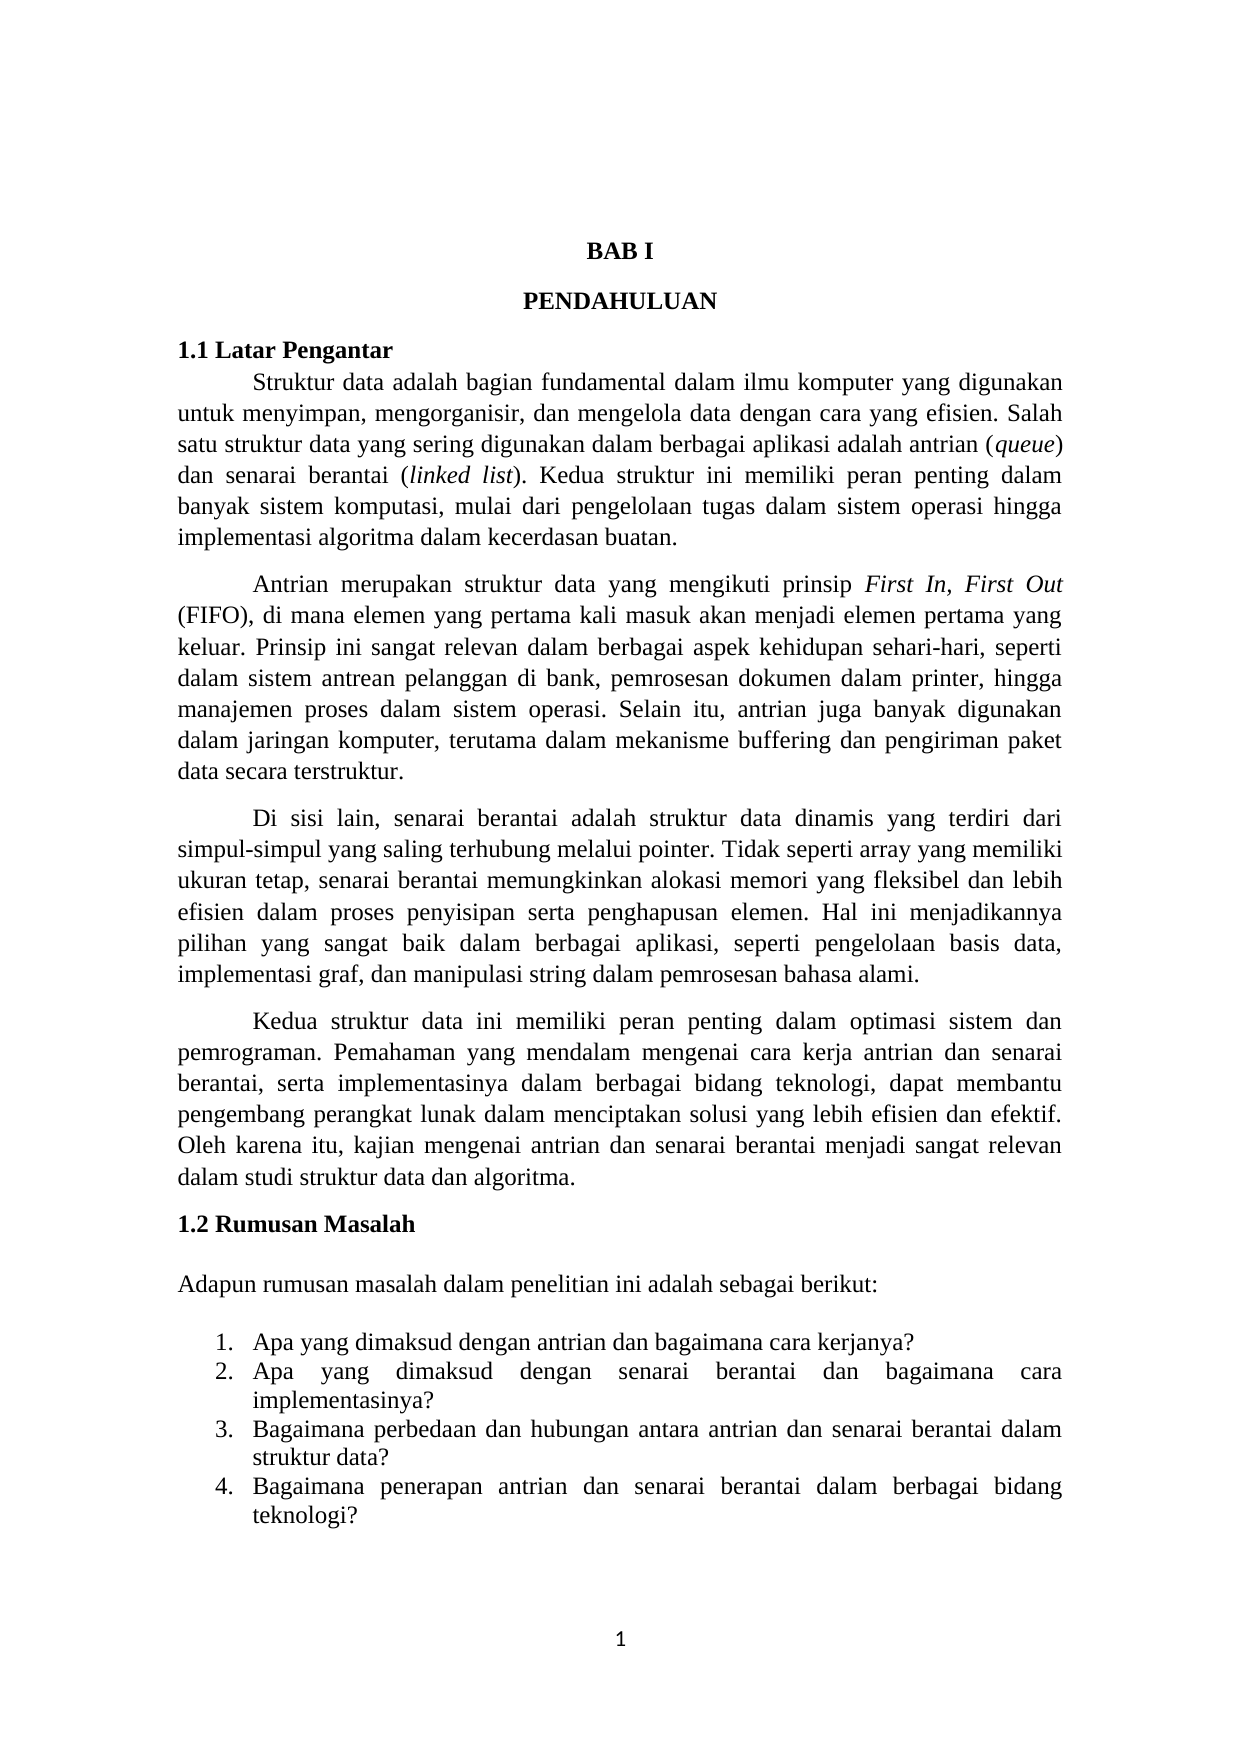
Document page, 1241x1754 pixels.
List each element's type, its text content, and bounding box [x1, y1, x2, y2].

list Apa yang dimaksud dengan senarai berantai dan bagaimana cara implementasinya? [215, 1385, 1063, 1443]
text Antrian merupakan struktur data yang mengikuti prinsip First In, First Out (FIFO), di mana elemen yang pertama kali masuk akan menjadi elemen pertama yang keluar. Prinsip ini sangat relevan dalam berbagai aspek kehidupan sehari-hari, seperti dalam sistem antrean pelanggan di bank, pemrosesan dokumen dalam printer, hingga manajemen proses dalam sistem operasi. Selain itu, antrian juga banyak digunakan dalam jaringan komputer, terutama dalam mekanisme buffering dan pengiriman paket data secara terstruktur. [177, 569, 1063, 784]
text Di sisi lain, senarai berantai adalah struktur data dinamis yang terdiri dari simpul-simpul yang saling terhubung melalui pointer. Tidak seperti array yang memiliki ukuran tetap, senarai berantai memungkinkan alokasi memori yang fleksibel dan lebih efisien dalam proses penyisipan serta penghapusan elemen. Hal ini menjadikannya pilihan yang sangat baik dalam berbagai aplikasi, seperti pengelolaan basis data, implementasi graf, dan manipulasi string dalam pemrosesan bahasa alami. [177, 803, 1063, 987]
list Bagaimana perbedaan dan hubungan antara antrian dan senarai berantai dalam struktur data? [215, 1472, 1063, 1529]
text Adapun rumusan masalah dalam penelitian ini adalah sebagai berikut: [177, 1269, 1063, 1298]
subtitle 1.1 Latar Pengantar [177, 336, 1063, 364]
subtitle 1.2 Rumusan Masalah [177, 1209, 1063, 1238]
text Struktur data adalah bagian fundamental dalam ilmu komputer yang digunakan untuk menyimpan, mengorganisir, dan mengelola data dengan cara yang efisien. Salah satu struktur data yang sering digunakan dalam berbagai aplikasi adalah antrian (queue) dan senarai berantai (linked list). Kedua struktur ini memiliki peran penting dalam banyak sistem komputasi, mulai dari pengelolaan tugas dalam sistem operasi hingga implementasi algoritma dalam kecerdasan buatan. [177, 367, 1063, 551]
text Kedua struktur data ini memiliki peran penting dalam optimasi sistem dan pemrograman. Pemahaman yang mendalam mengenai cara kerja antrian dan senarai berantai, serta implementasinya dalam berbagai bidang teknologi, dapat membantu pengembang perangkat lunak dalam menciptakan solusi yang lebih efisien dan efektif. Oleh karena itu, kajian mengenai antrian dan senarai berantai menjadi sangat relevan dalam studi struktur data dan algoritma. [177, 1006, 1063, 1190]
text PENDAHULUAN [177, 286, 1063, 315]
list Apa yang dimaksud dengan antrian dan bagaimana cara kerjanya? [215, 1327, 1063, 1356]
subtitle BAB I [177, 236, 1063, 265]
